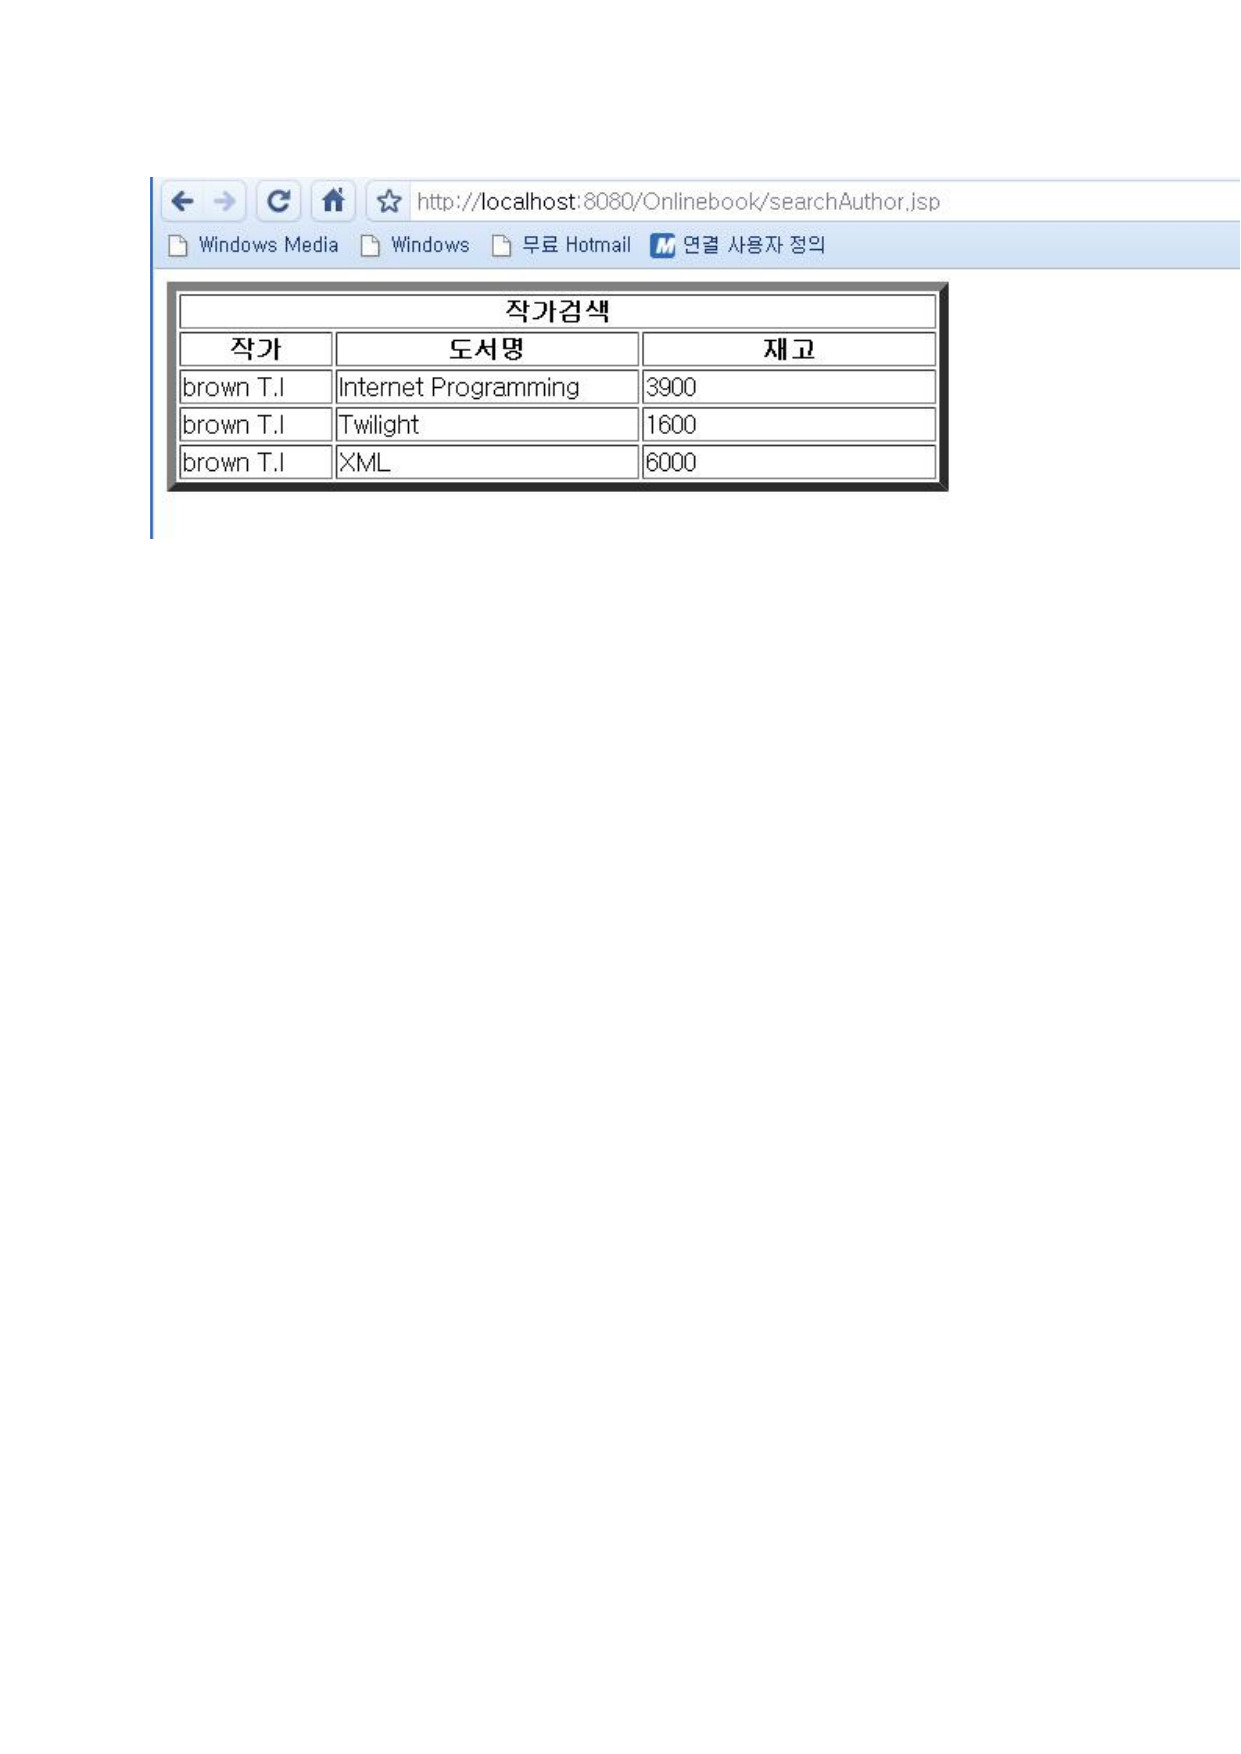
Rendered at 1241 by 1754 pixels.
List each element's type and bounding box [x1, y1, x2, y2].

picture [150, 177, 1241, 539]
